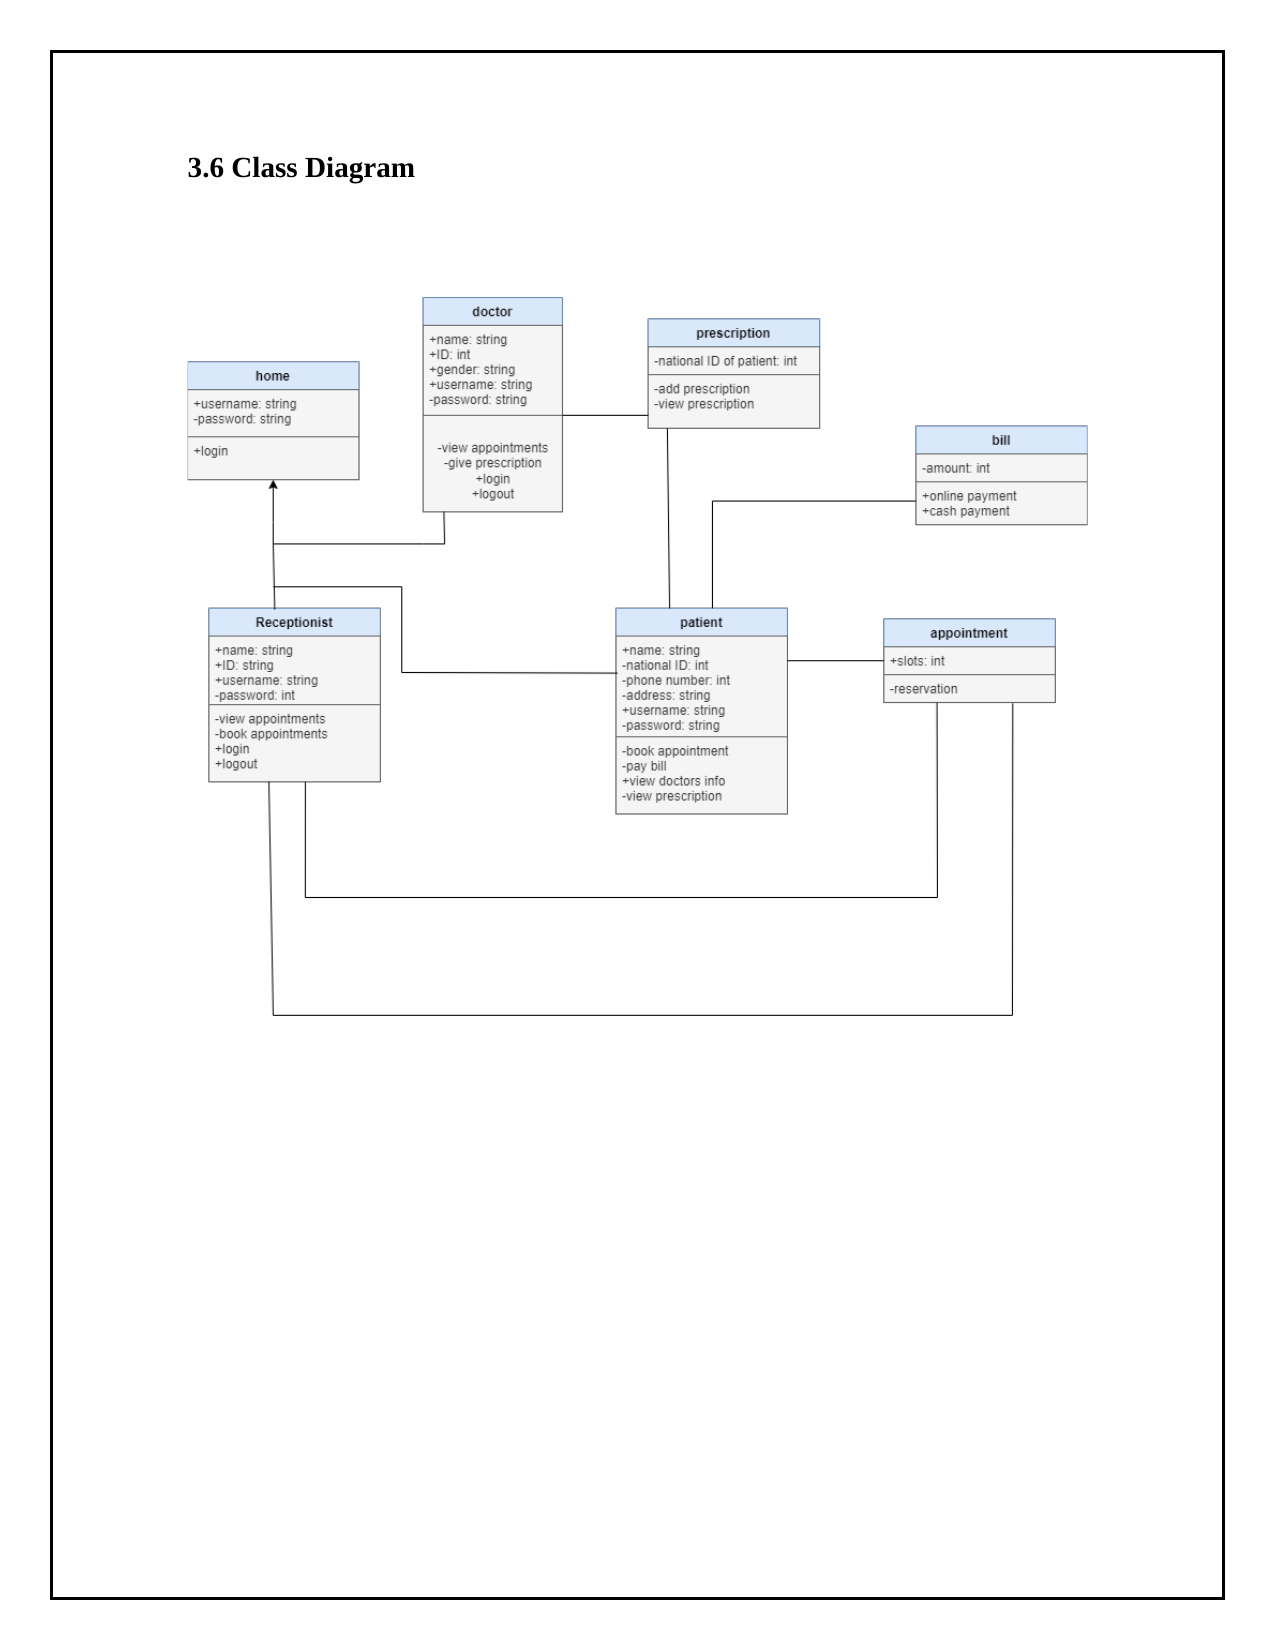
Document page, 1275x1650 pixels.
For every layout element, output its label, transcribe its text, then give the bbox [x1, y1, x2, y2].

picture [187, 297, 1088, 1017]
text 3.6 Class Diagram [187, 150, 1087, 183]
